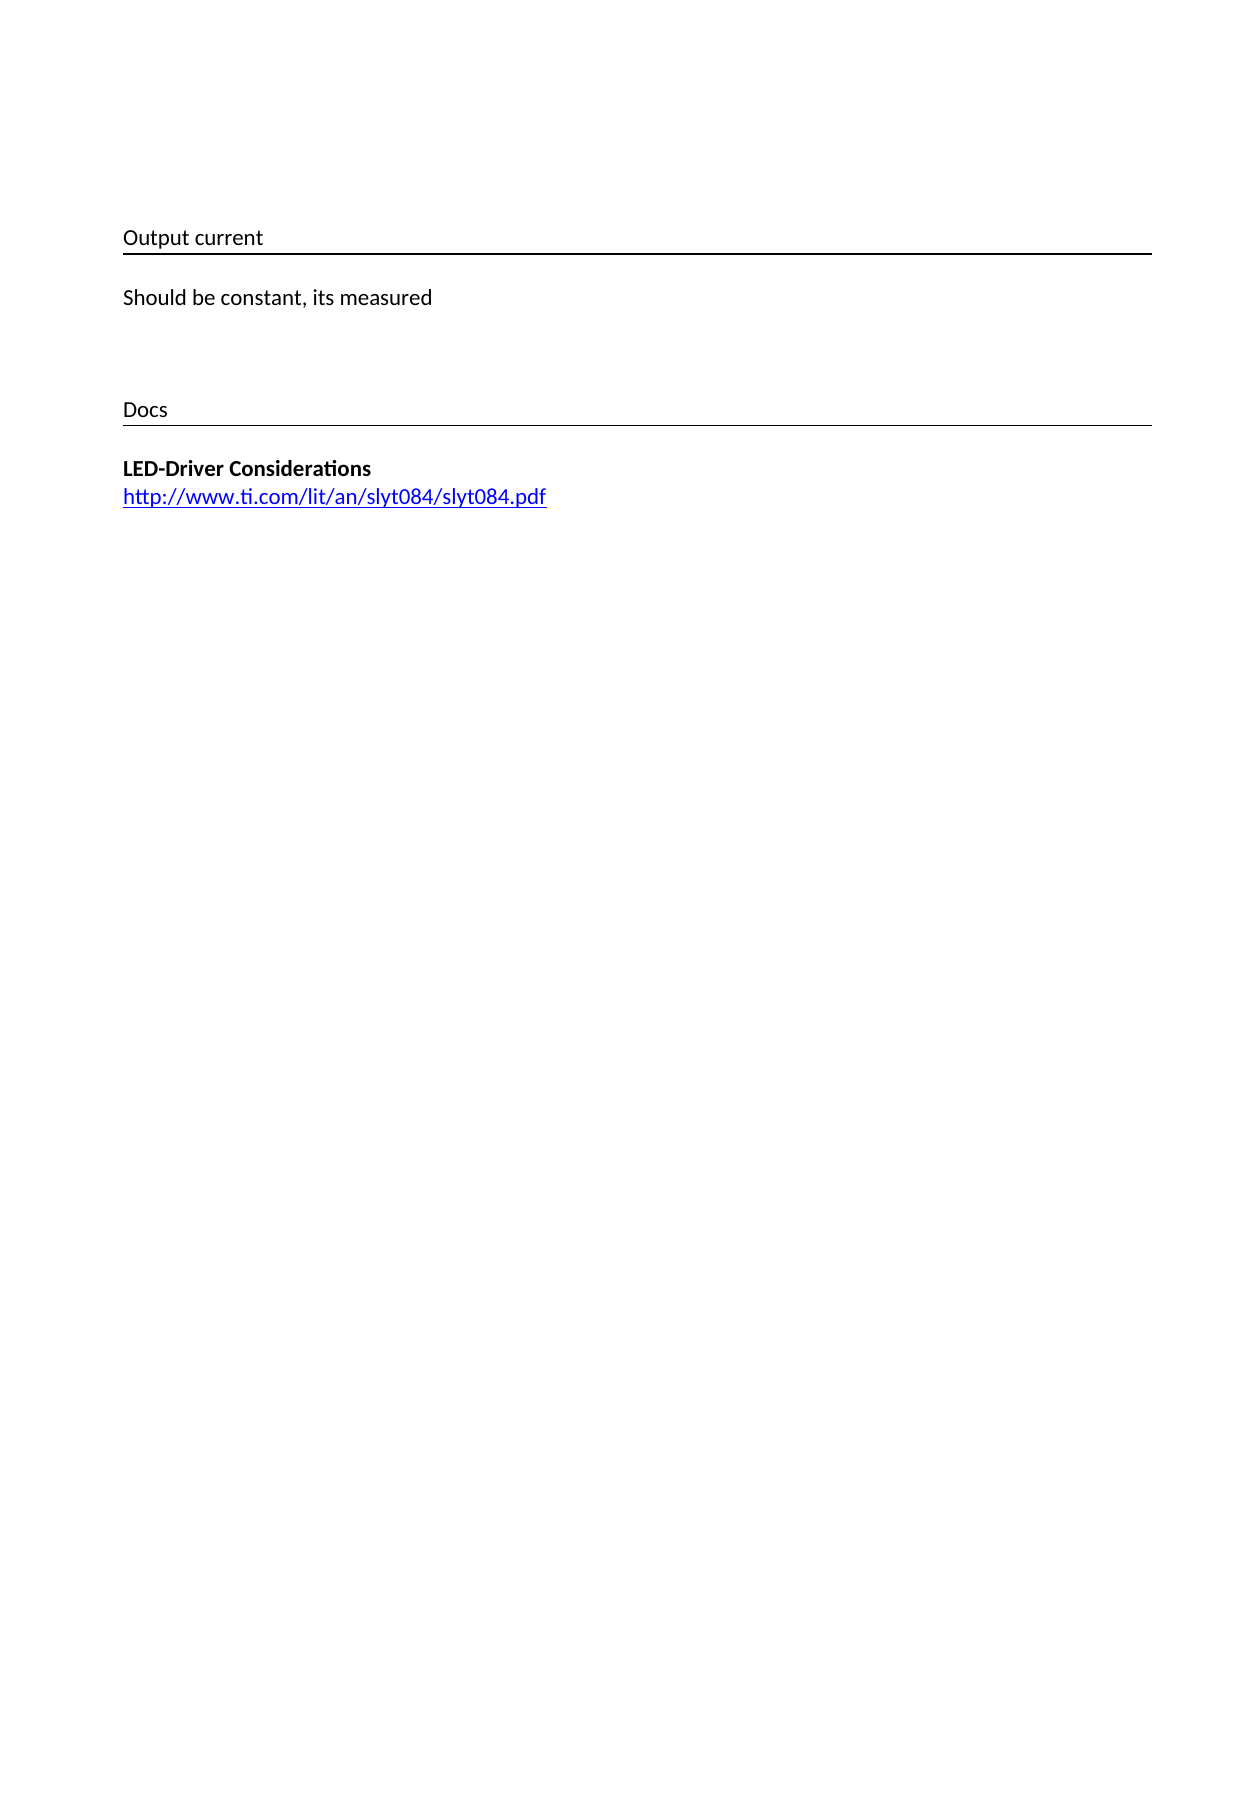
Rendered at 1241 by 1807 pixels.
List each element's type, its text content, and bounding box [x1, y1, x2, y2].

text Docs [123, 395, 1152, 425]
text http://www.ti.com/lit/an/slyt084/slyt084.pdf [123, 482, 1152, 510]
text Output current [123, 223, 1152, 253]
text Should be constant, its measured [123, 283, 1152, 311]
text LED-Driver Considerations [123, 454, 1152, 482]
